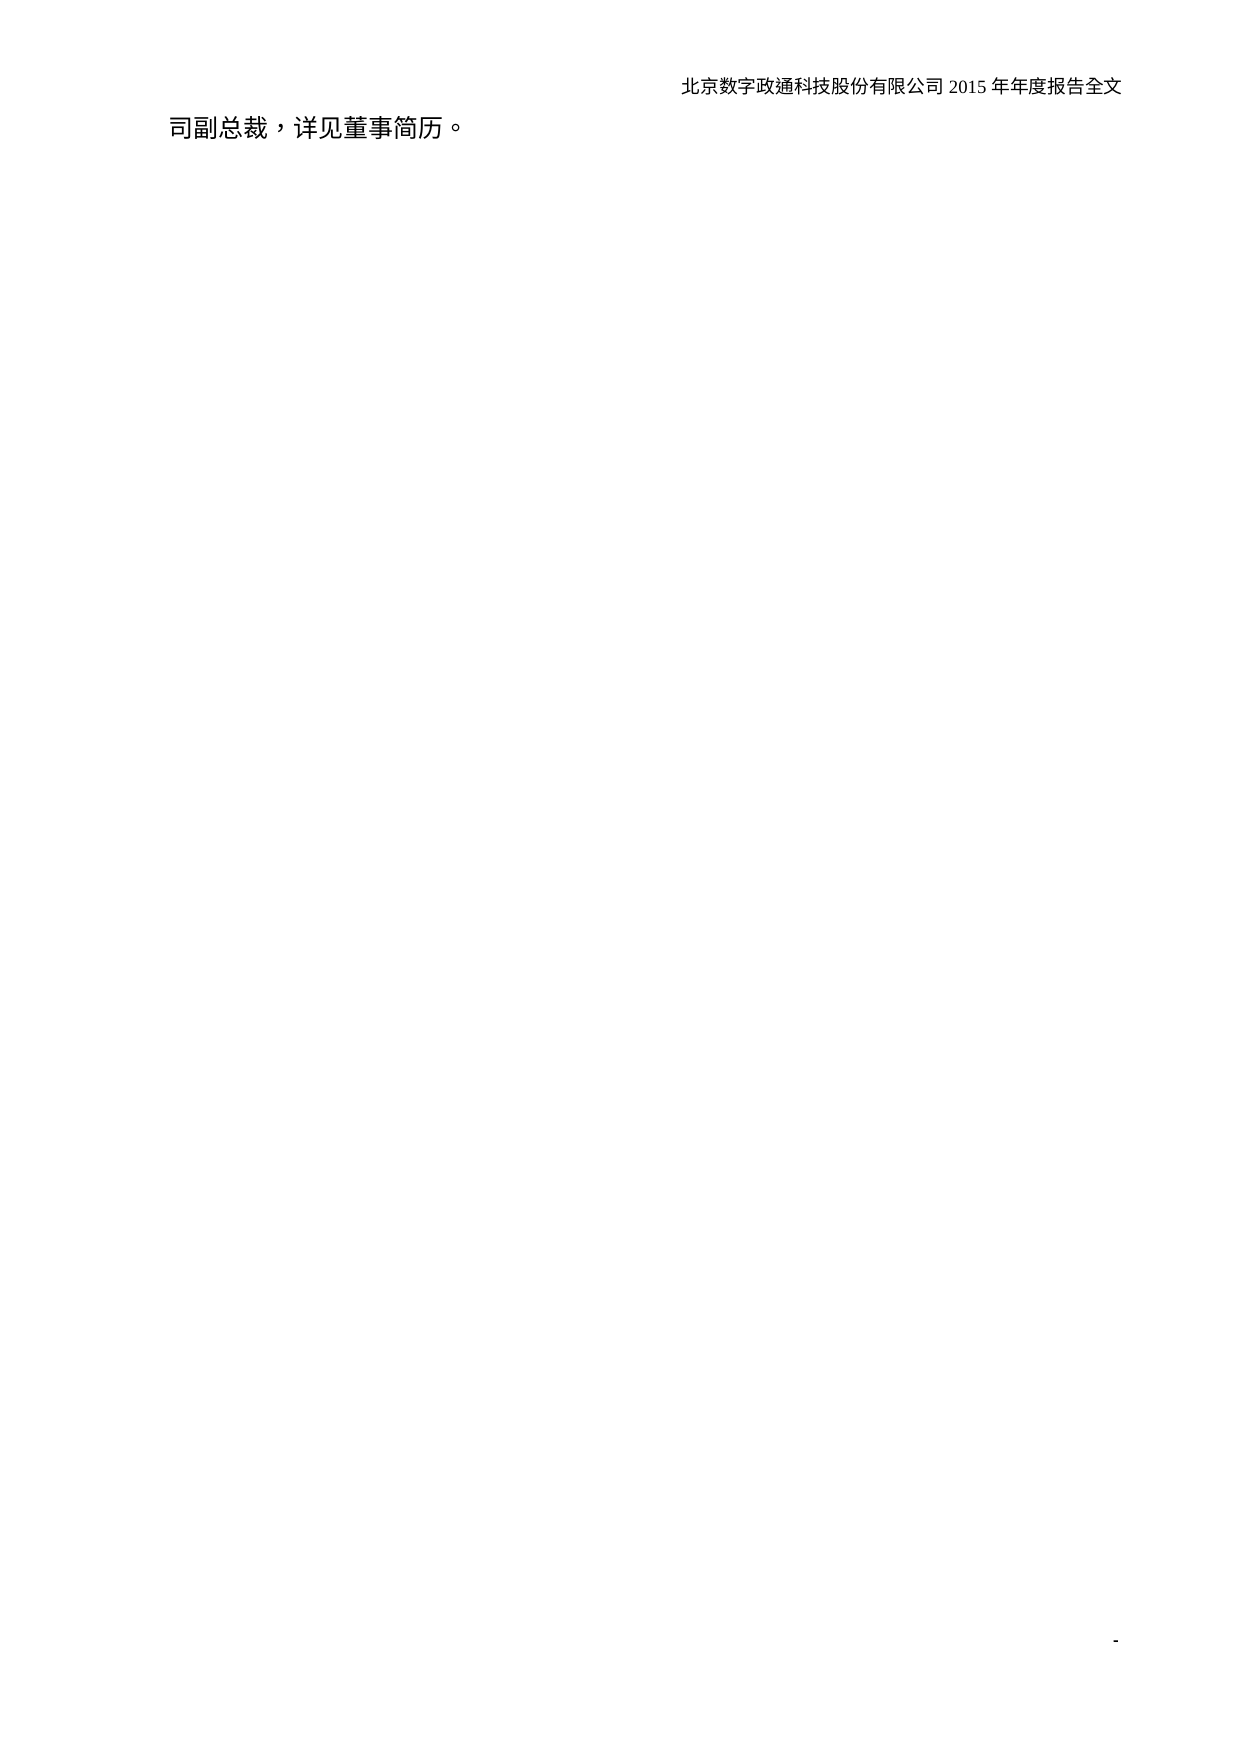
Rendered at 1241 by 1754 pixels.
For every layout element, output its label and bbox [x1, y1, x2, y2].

text [168, 110, 695, 144]
